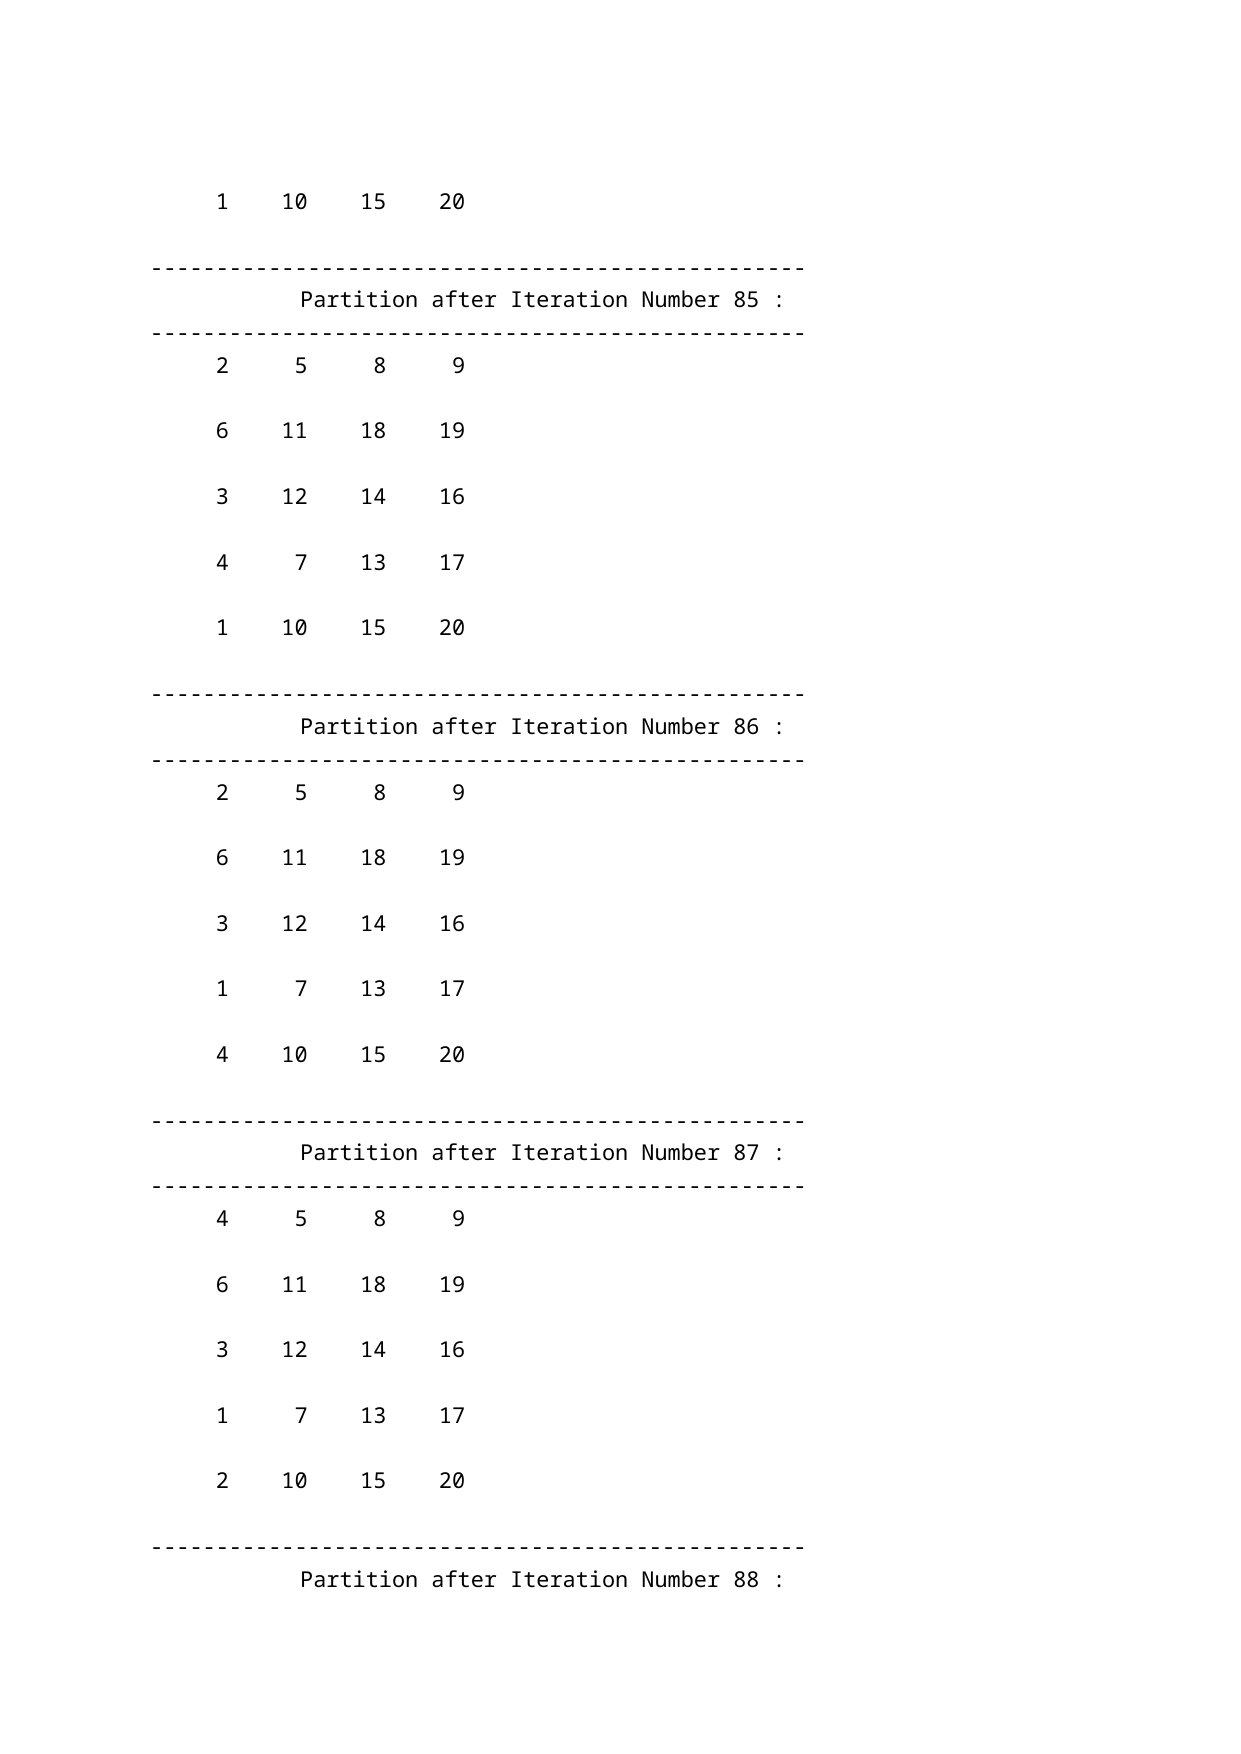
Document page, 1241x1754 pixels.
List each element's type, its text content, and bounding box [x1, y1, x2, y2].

text 3 12 14 16 [150, 478, 1090, 511]
text Partition after Iteration Number 88 : [150, 1561, 1090, 1594]
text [150, 314, 1090, 347]
text 2 5 8 9 [150, 347, 1090, 380]
text 3 12 14 16 [150, 905, 1090, 937]
text 6 11 18 19 [150, 1266, 1090, 1298]
text 4 10 15 20 [150, 1036, 1090, 1069]
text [150, 248, 1090, 281]
text 6 11 18 19 [150, 839, 1090, 872]
text 1 7 13 17 [150, 1397, 1090, 1430]
text 3 12 14 16 [150, 1331, 1090, 1364]
text 1 10 15 20 [150, 183, 1090, 216]
text Partition after Iteration Number 87 : [150, 1134, 1090, 1167]
text -------------------------------------------------- [150, 675, 1090, 708]
text 4 7 13 17 [150, 544, 1090, 577]
text -------------------------------------------------- [150, 1102, 1090, 1134]
text 1 10 15 20 [150, 609, 1090, 642]
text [150, 1528, 1090, 1561]
text 2 5 8 9 [150, 773, 1090, 806]
text -------------------------------------------------- [150, 741, 1090, 773]
text 6 11 18 19 [150, 412, 1090, 445]
text 4 5 8 9 [150, 1200, 1090, 1233]
text 1 7 13 17 [150, 970, 1090, 1003]
text -------------------------------------------------- [150, 1167, 1090, 1200]
text Partition after Iteration Number 86 : [150, 708, 1090, 741]
text Partition after Iteration Number 85 : [150, 281, 1090, 314]
text 2 10 15 20 [150, 1462, 1090, 1495]
